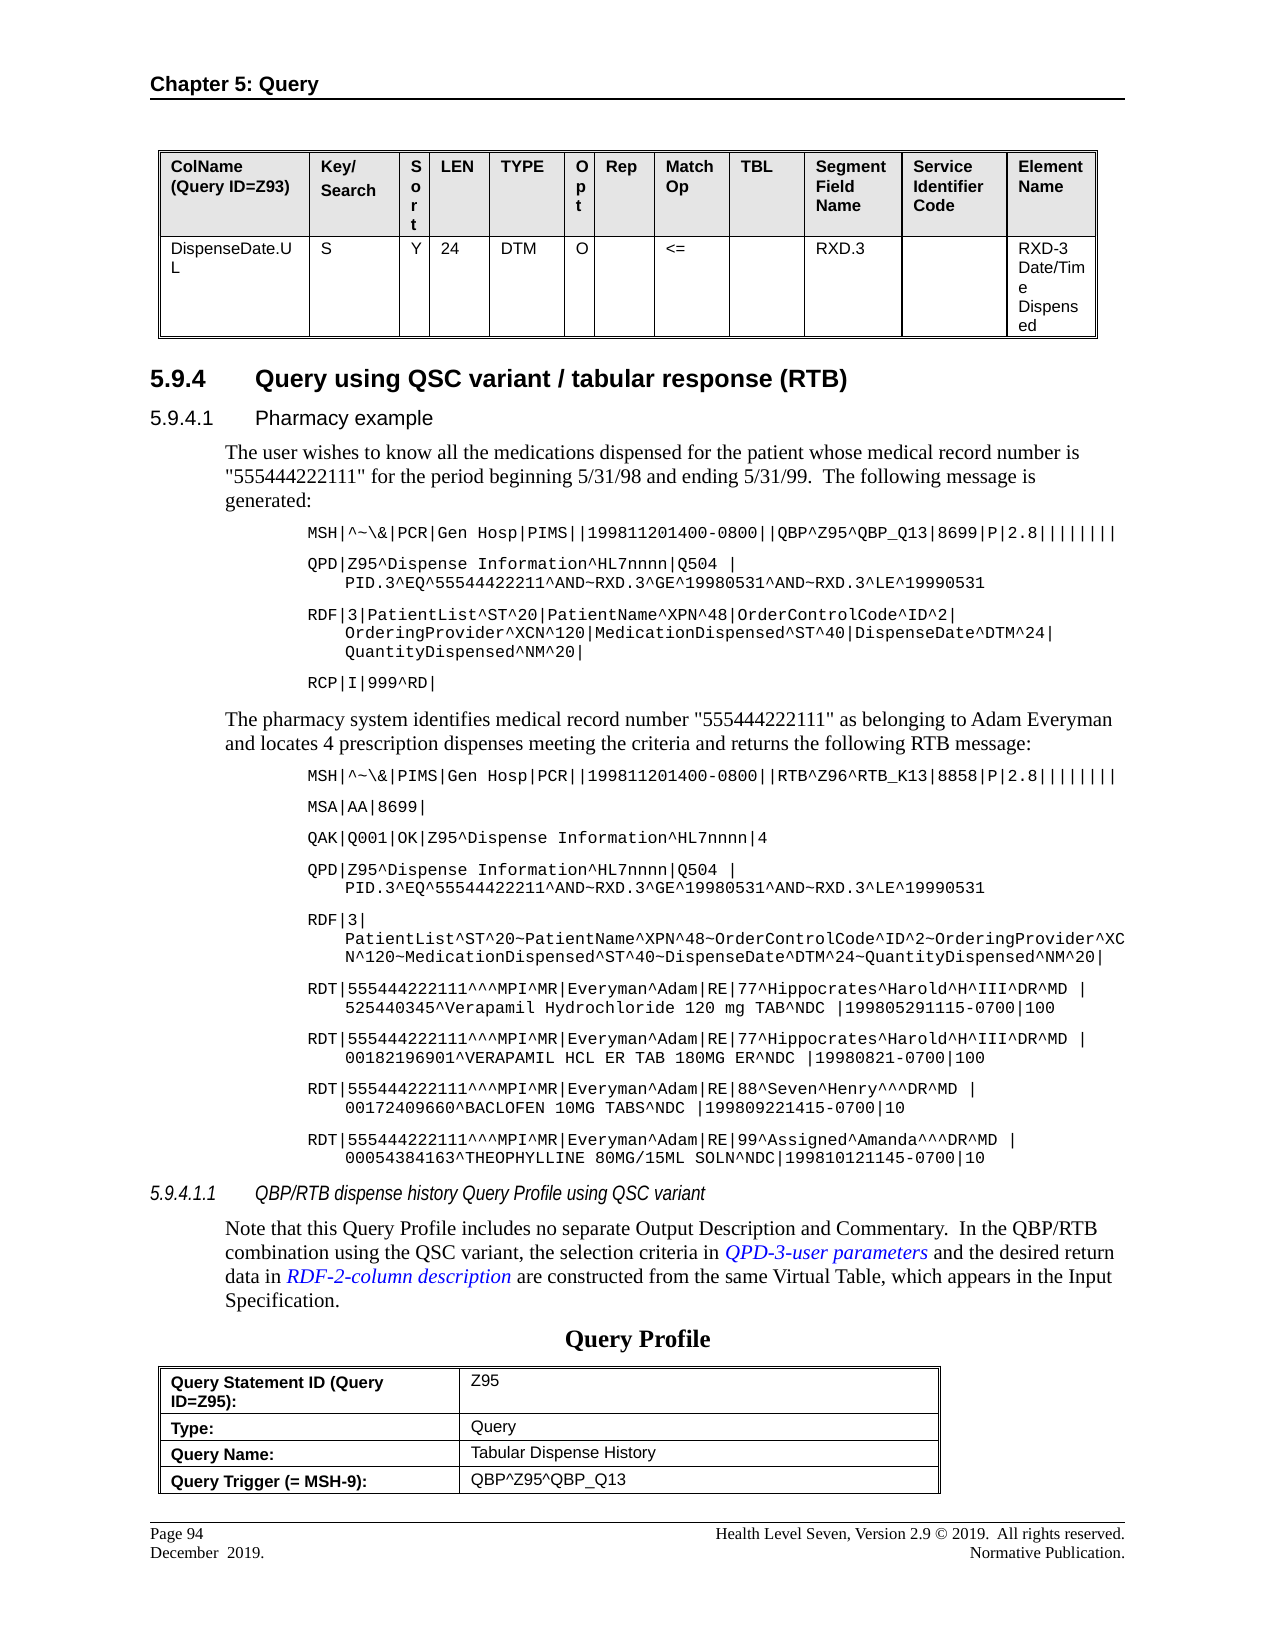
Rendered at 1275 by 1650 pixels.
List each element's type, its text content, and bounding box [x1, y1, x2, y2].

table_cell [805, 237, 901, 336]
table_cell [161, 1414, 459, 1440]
text RDT|555444222111^^^MPI^MR|Everyman^Adam|RE|77^Hippocrates^Harold^H^III^DR^MD |00182196901^VERAPAMIL HCL ER TAB 180MG ER^NDC |19980821-0700|100 [307, 1031, 1125, 1068]
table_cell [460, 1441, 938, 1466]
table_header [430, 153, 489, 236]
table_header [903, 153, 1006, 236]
subtitle QBP/RTB dispense history Query Profile using QSC variant [150, 1181, 1125, 1205]
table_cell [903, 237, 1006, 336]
text Note that this Query Profile includes no separate Output Description and Commentary. In the QBP/RTB combination using the QSC variant, the selection criteria in QPD-3-user parameters and the desired return data in RDF-2-column description are constructed from the same Virtual Table, which appears in the Input Specification. [225, 1216, 1125, 1312]
text QPD|Z95^Dispense Information^HL7nnnn|Q504 |PID.3^EQ^55544422211^AND~RXD.3^GE^19980531^AND~RXD.3^LE^19990531 [307, 861, 1125, 899]
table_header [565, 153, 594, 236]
text QPD|Z95^Dispense Information^HL7nnnn|Q504 |PID.3^EQ^55544422211^AND~RXD.3^GE^19980531^AND~RXD.3^LE^19990531 [307, 556, 1125, 593]
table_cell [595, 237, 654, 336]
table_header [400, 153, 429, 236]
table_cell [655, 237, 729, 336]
text MSH|^~\&|PIMS|Gen Hosp|PCR||199811201400-0800||RTB^Z96^RTB_K13|8858|P|2.8|||||||| [307, 767, 1125, 786]
text RDT|555444222111^^^MPI^MR|Everyman^Adam|RE|88^Seven^Henry^^^DR^MD |00172409660^BACLOFEN 10MG TABS^NDC |199809221415-0700|10 [307, 1081, 1125, 1118]
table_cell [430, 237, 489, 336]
text RCP|I|999^RD| [307, 675, 1125, 694]
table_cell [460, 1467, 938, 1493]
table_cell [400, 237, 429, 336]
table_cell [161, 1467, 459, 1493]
subtitle Query using QSC variant / tabular response (RTB) [150, 364, 1125, 393]
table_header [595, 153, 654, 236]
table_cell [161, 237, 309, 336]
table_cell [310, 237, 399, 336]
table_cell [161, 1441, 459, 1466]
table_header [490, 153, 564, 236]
text MSA|AA|8699| [307, 798, 1125, 817]
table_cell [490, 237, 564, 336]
text MSH|^~\&|PCR|Gen Hosp|PIMS||199811201400-0800||QBP^Z95^QBP_Q13|8699|P|2.8|||||||| [307, 524, 1125, 543]
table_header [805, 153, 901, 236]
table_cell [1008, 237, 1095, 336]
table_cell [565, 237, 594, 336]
text RDT|555444222111^^^MPI^MR|Everyman^Adam|RE|77^Hippocrates^Harold^H^III^DR^MD |525440345^Verapamil Hydrochloride 120 mg TAB^NDC |199805291115-0700|100 [307, 980, 1125, 1018]
text The user wishes to know all the medications dispensed for the patient whose medical record number is "555444222111" for the period beginning 5/31/98 and ending 5/31/99. The following message is generated: [225, 440, 1125, 512]
text QAK|Q001|OK|Z95^Dispense Information^HL7nnnn|4 [307, 830, 1125, 849]
text RDT|555444222111^^^MPI^MR|Everyman^Adam|RE|99^Assigned^Amanda^^^DR^MD |00054384163^THEOPHYLLINE 80MG/15ML SOLN^NDC|199810121145-0700|10 [307, 1131, 1125, 1169]
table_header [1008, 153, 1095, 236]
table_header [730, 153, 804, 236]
text RDF|3|PatientList^ST^20|PatientName^XPN^48|OrderControlCode^ID^2|OrderingProvider^XCN^120|MedicationDispensed^ST^40|DispenseDate^DTM^24|QuantityDispensed^NM^20| [307, 606, 1125, 663]
text The pharmacy system identifies medical record number "555444222111" as belonging to Adam Everyman and locates 4 prescription dispenses meeting the criteria and returns the following RTB message: [225, 706, 1125, 754]
text RDF|3|PatientList^ST^20~PatientName^XPN^48~OrderControlCode^ID^2~OrderingProvider^XCN^120~MedicationDispensed^ST^40~DispenseDate^DTM^24~QuantityDispensed^NM^20| [307, 911, 1125, 968]
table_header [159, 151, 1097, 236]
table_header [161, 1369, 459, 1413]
subtitle Pharmacy example [150, 405, 1125, 429]
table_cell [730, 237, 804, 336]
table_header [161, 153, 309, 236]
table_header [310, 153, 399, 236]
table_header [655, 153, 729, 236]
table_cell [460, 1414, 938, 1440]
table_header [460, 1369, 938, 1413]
text Query Profile [150, 1324, 1125, 1353]
